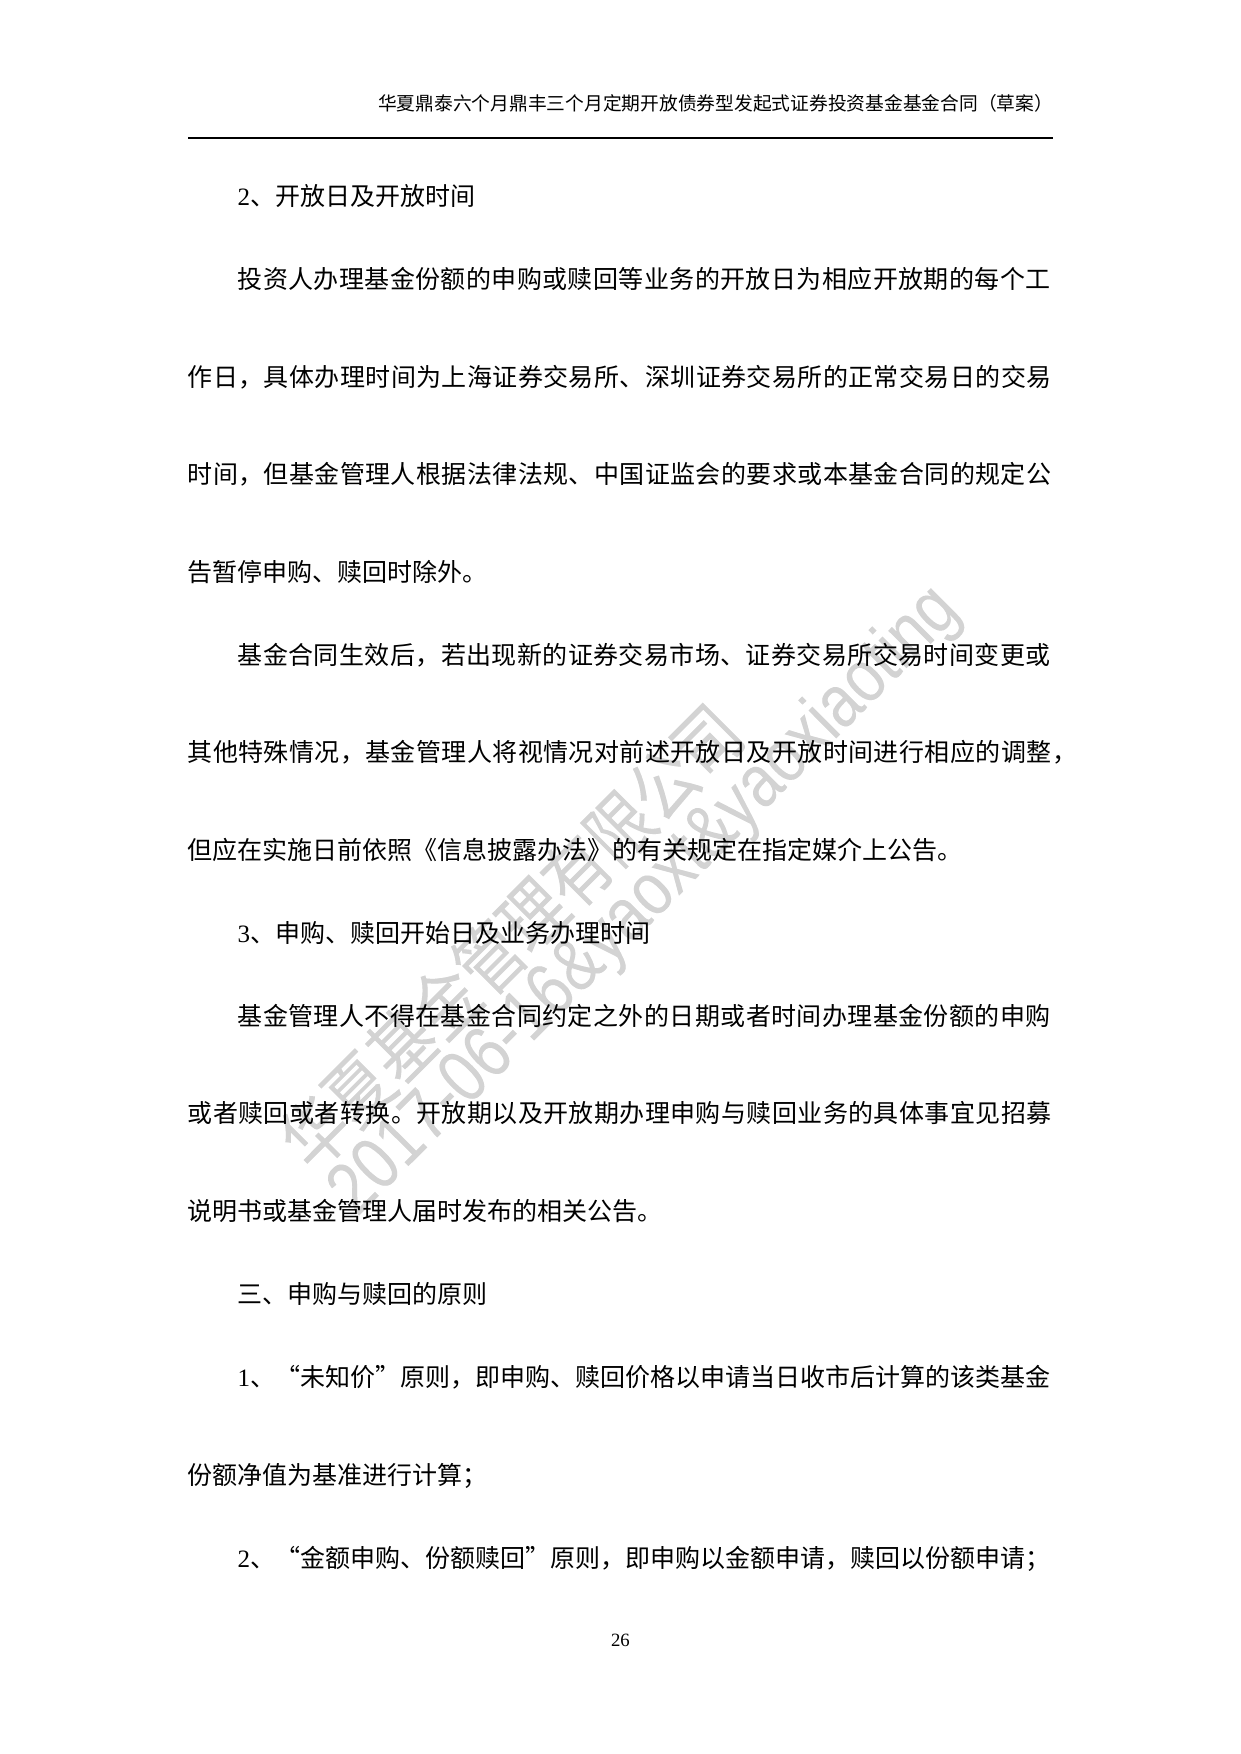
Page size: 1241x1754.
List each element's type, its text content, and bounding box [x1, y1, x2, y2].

text 三、申购与赎回的原则 [187, 1260, 1053, 1325]
text 基金管理人不得在基金合同约定之外的日期或者时间办理基金份额的申购或者赎回或者转换。开放期以及开放期办理申购与赎回业务的具体事宜见招募说明书或基金管理人届时发布的相关公告。 [187, 982, 1053, 1242]
text 投资人办理基金份额的申购或赎回等业务的开放日为相应开放期的每个工作日，具体办理时间为上海证券交易所、深圳证券交易所的正常交易日的交易时间，但基金管理人根据法律法规、中国证监会的要求或本基金合同的规定公告暂停申购、赎回时除外。 [187, 245, 1053, 603]
text 2、开放日及开放时间 [187, 162, 1053, 227]
text 3、申购、赎回开始日及业务办理时间 [187, 899, 1053, 964]
text 1、“未知价”原则，即申购、赎回价格以申请当日收市后计算的该类基金份额净值为基准进行计算； [187, 1343, 1053, 1506]
text 2、“金额申购、份额赎回”原则，即申购以金额申请，赎回以份额申请； [187, 1524, 1053, 1589]
text 基金合同生效后，若出现新的证券交易市场、证券交易所交易时间变更或其他特殊情况，基金管理人将视情况对前述开放日及开放时间进行相应的调整，但应在实施日前依照《信息披露办法》的有关规定在指定媒介上公告。 [187, 621, 1053, 881]
